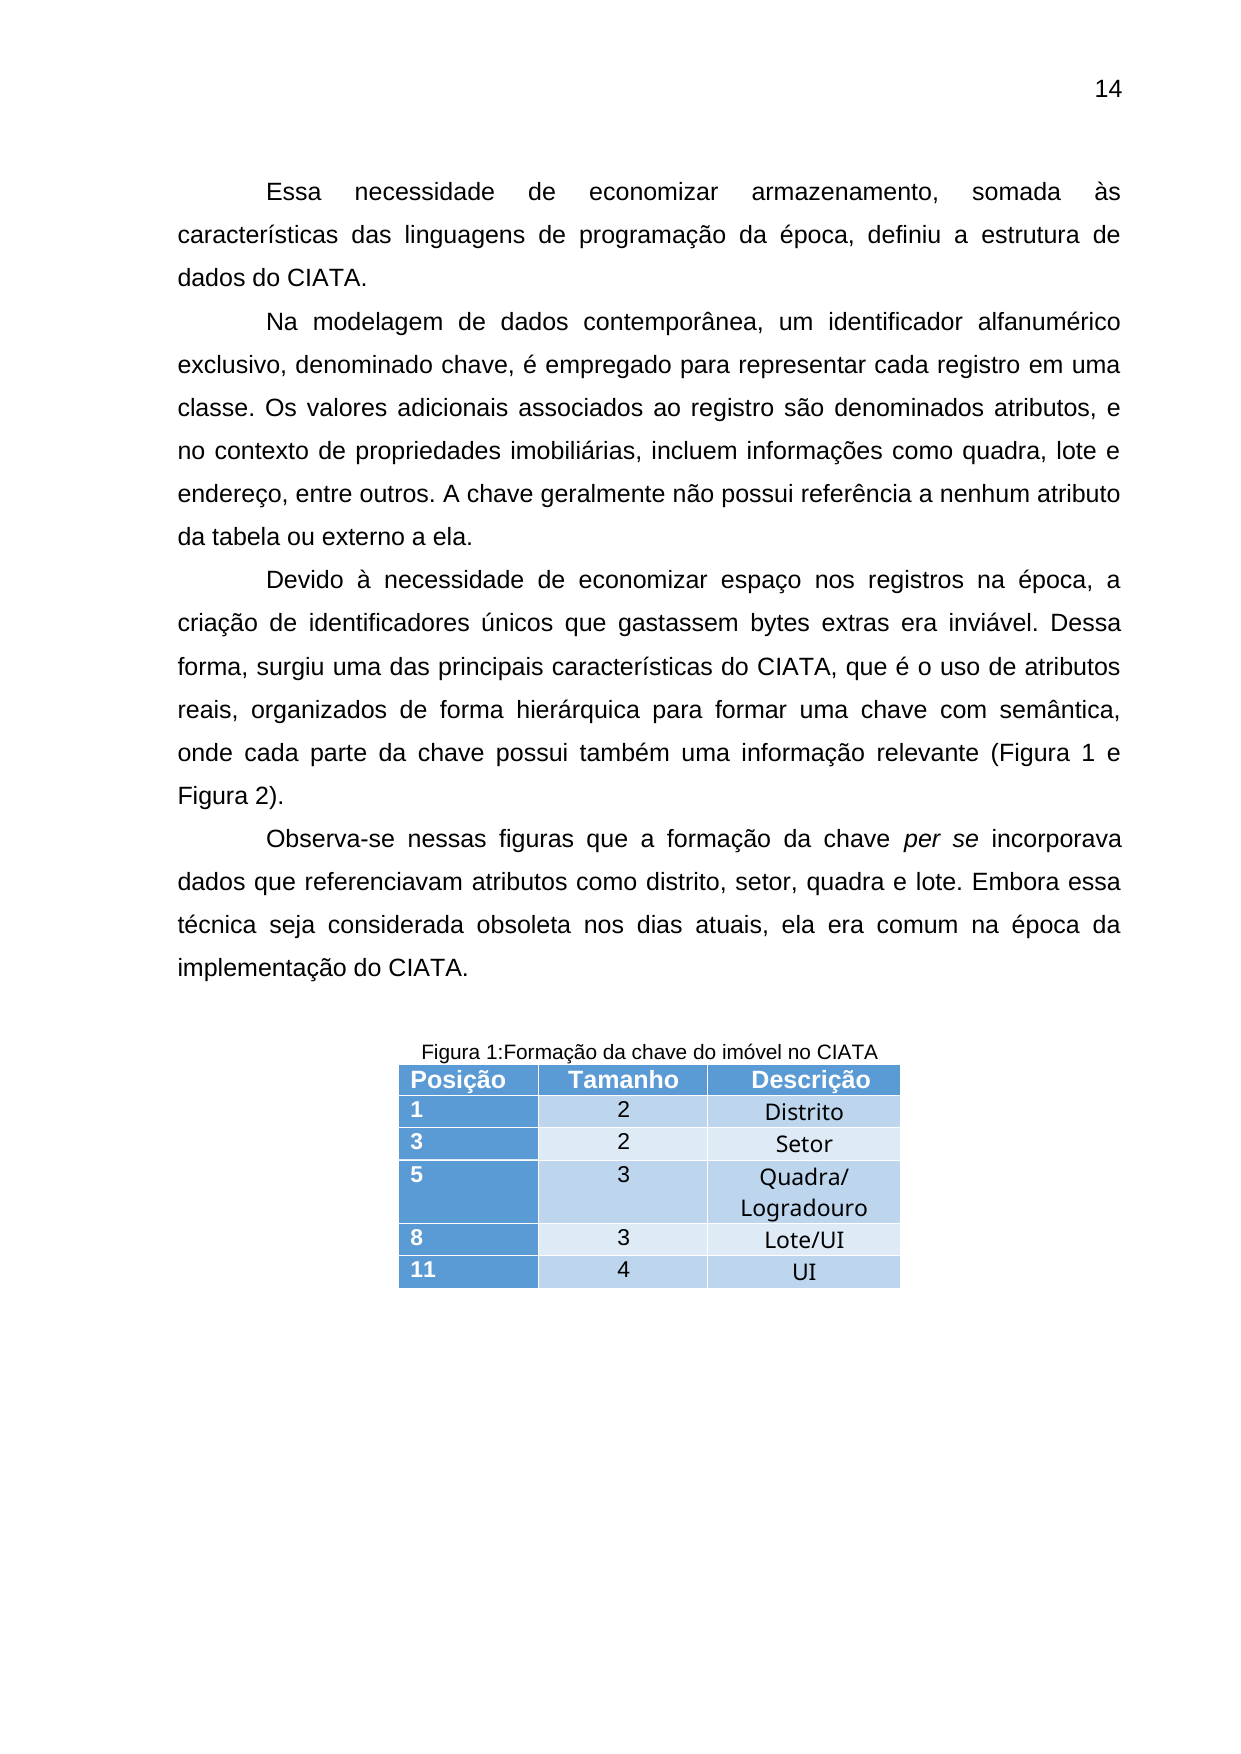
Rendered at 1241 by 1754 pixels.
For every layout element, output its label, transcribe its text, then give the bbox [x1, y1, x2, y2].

table_cell 3 [399, 1128, 538, 1159]
table_header Posição [399, 1065, 538, 1095]
table_cell 11 [399, 1256, 538, 1288]
table_header Descrição [708, 1065, 900, 1095]
text Devido à necessidade de economizar espaço nos registros na época, a criação de identificadores únicos que gastassem bytes extras era inviável. Dessa forma, surgiu uma das principais características do CIATA, que é o uso de atributos reais, organizados de forma hierárquica para formar uma chave com semântica, onde cada parte da chave possui também uma informação relevante (Figura 1 e Figura 2). [177, 565, 1122, 810]
table_cell UI [708, 1256, 900, 1288]
table_cell Lote/UI [708, 1224, 900, 1255]
table_cell 3 [539, 1161, 707, 1223]
text Na modelagem de dados contemporânea, um identificador alfanumérico exclusivo, denominado chave, é empregado para representar cada registro em uma classe. Os valores adicionais associados ao registro são denominados atributos, e no contexto de propriedades imobiliárias, incluem informações como quadra, lote e endereço, entre outros. A chave geralmente não possui referência a nenhum atributo da tabela ou externo a ela. [177, 307, 1122, 551]
table_cell Distrito [708, 1096, 900, 1127]
table_cell 3 [539, 1224, 707, 1255]
text Essa necessidade de economizar armazenamento, somada às características das linguagens de programação da época, definiu a estrutura de dados do CIATA. [177, 177, 1122, 292]
table_header Tamanho [539, 1065, 707, 1095]
text Observa-se nessas figuras que a formação da chave per se incorporava dados que referenciavam atributos como distrito, setor, quadra e lote. Embora essa técnica seja considerada obsoleta nos dias atuais, ela era comum na época da implementação do CIATA. [177, 824, 1122, 982]
table_cell 2 [539, 1128, 707, 1159]
table_cell 8 [399, 1224, 538, 1255]
table_cell 4 [539, 1256, 707, 1288]
table_cell 1 [399, 1096, 538, 1127]
table_cell 5 [399, 1161, 538, 1223]
table_cell 2 [539, 1096, 707, 1127]
table_cell Setor [708, 1128, 900, 1159]
table_cell Quadra/Logradouro [708, 1161, 900, 1223]
